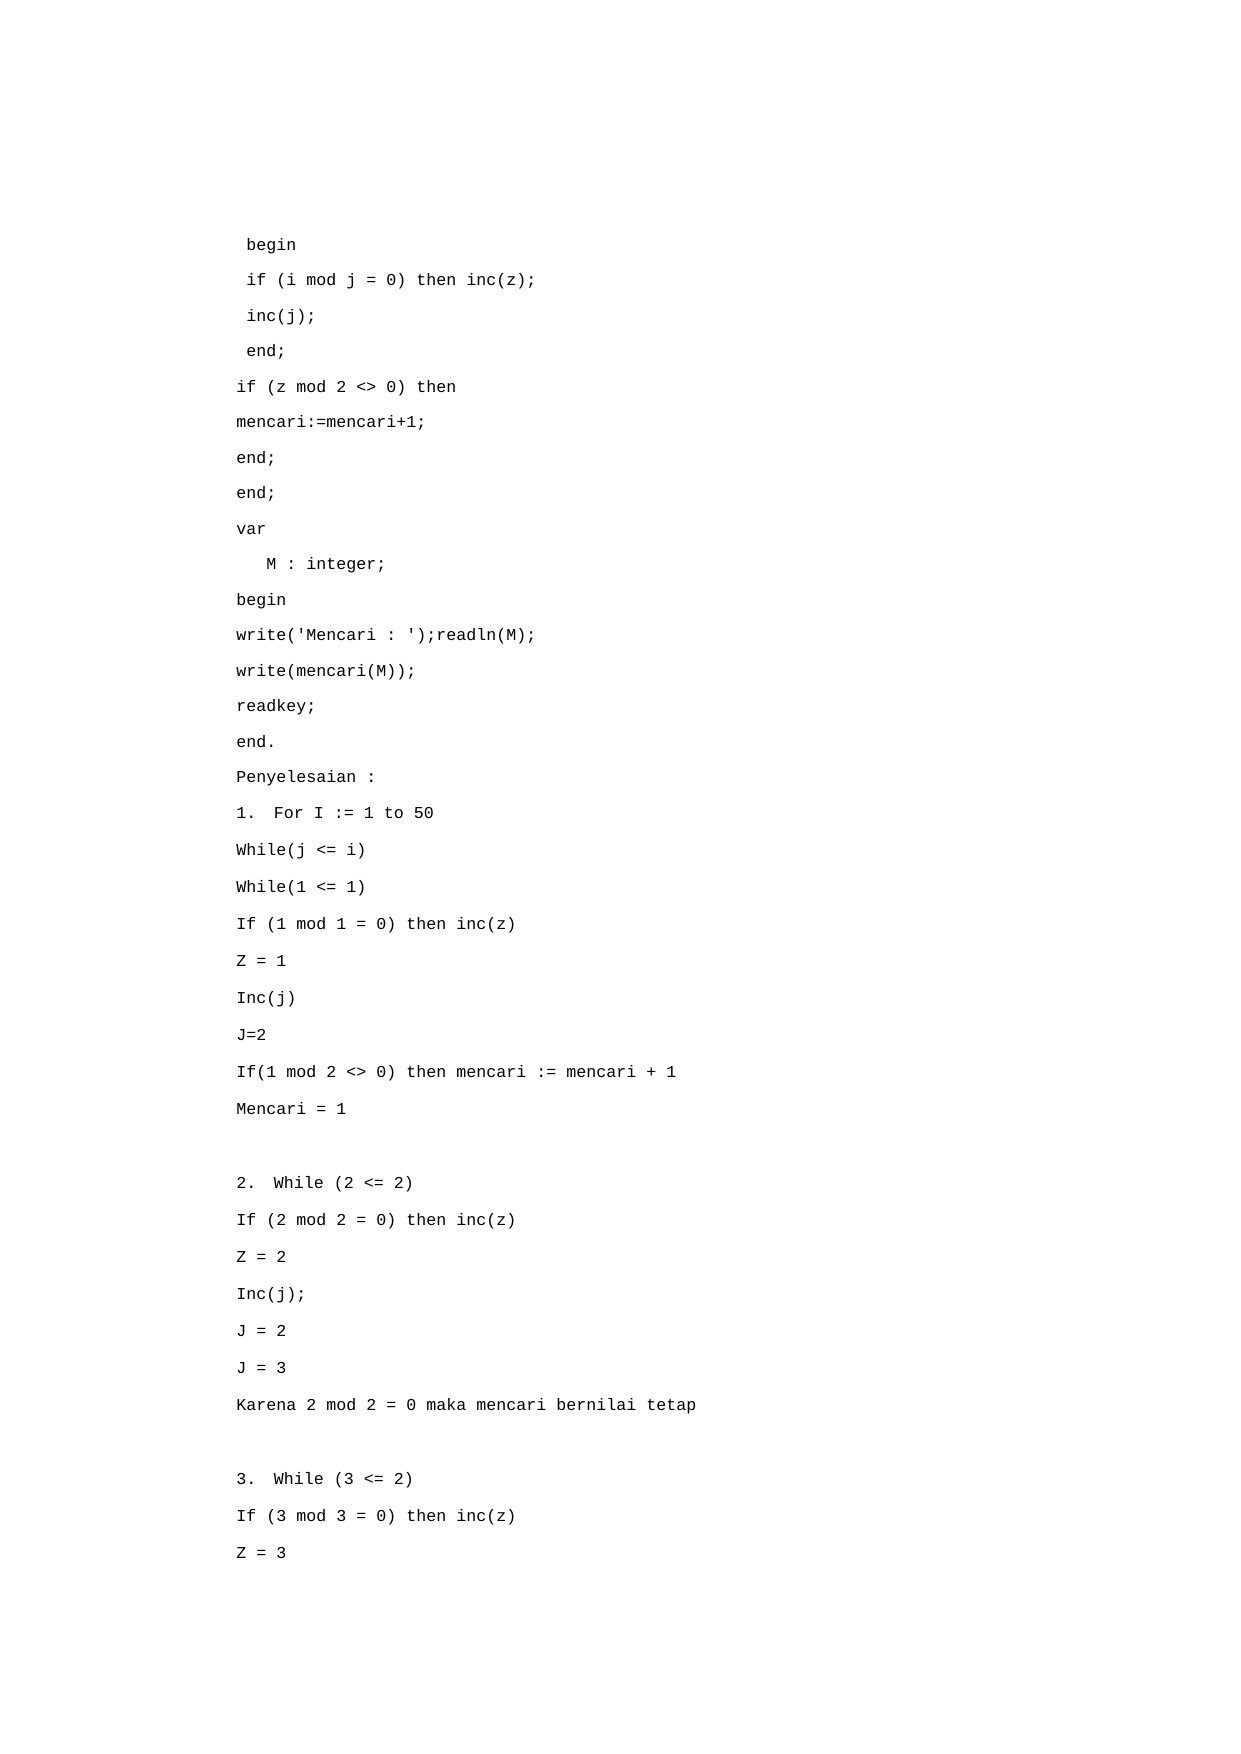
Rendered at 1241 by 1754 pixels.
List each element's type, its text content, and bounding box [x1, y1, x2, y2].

list For I := 1 to 50 [236, 804, 1063, 823]
text begin [236, 591, 1063, 610]
text mencari:=mencari+1; [236, 414, 1063, 433]
text While(j <= i) [236, 842, 1063, 860]
text write(mencari(M)); [236, 662, 1063, 681]
text If (1 mod 1 = 0) then inc(z) [236, 916, 1063, 934]
text write('Mencari : ');readln(M); [236, 627, 1063, 646]
text Z = 2 [236, 1248, 1063, 1267]
text If(1 mod 2 <> 0) then mencari := mencari + 1 [236, 1063, 1063, 1082]
text if (i mod j = 0) then inc(z); [236, 272, 1063, 291]
text end; [236, 449, 1063, 468]
text Z = 3 [236, 1544, 1063, 1563]
text inc(j); [236, 307, 1063, 326]
text J = 3 [236, 1359, 1063, 1378]
text If (2 mod 2 = 0) then inc(z) [236, 1211, 1063, 1230]
list While (3 <= 2) [236, 1470, 1063, 1489]
text begin [236, 236, 1063, 255]
text readkey; [236, 698, 1063, 717]
text end; [236, 485, 1063, 504]
text Karena 2 mod 2 = 0 maka mencari bernilai tetap [236, 1396, 1063, 1415]
list While (2 <= 2) [236, 1174, 1063, 1193]
text Penyelesaian : [236, 769, 1063, 788]
text J = 2 [236, 1322, 1063, 1341]
text Inc(j); [236, 1285, 1063, 1304]
text end. [236, 733, 1063, 752]
text J=2 [236, 1026, 1063, 1045]
text If (3 mod 3 = 0) then inc(z) [236, 1507, 1063, 1526]
text Mencari = 1 [236, 1100, 1063, 1119]
text var [236, 520, 1063, 539]
text While(1 <= 1) [236, 878, 1063, 897]
text end; [236, 343, 1063, 362]
text if (z mod 2 <> 0) then [236, 378, 1063, 397]
text Inc(j) [236, 989, 1063, 1008]
text Z = 1 [236, 952, 1063, 971]
text M : integer; [236, 556, 1063, 575]
